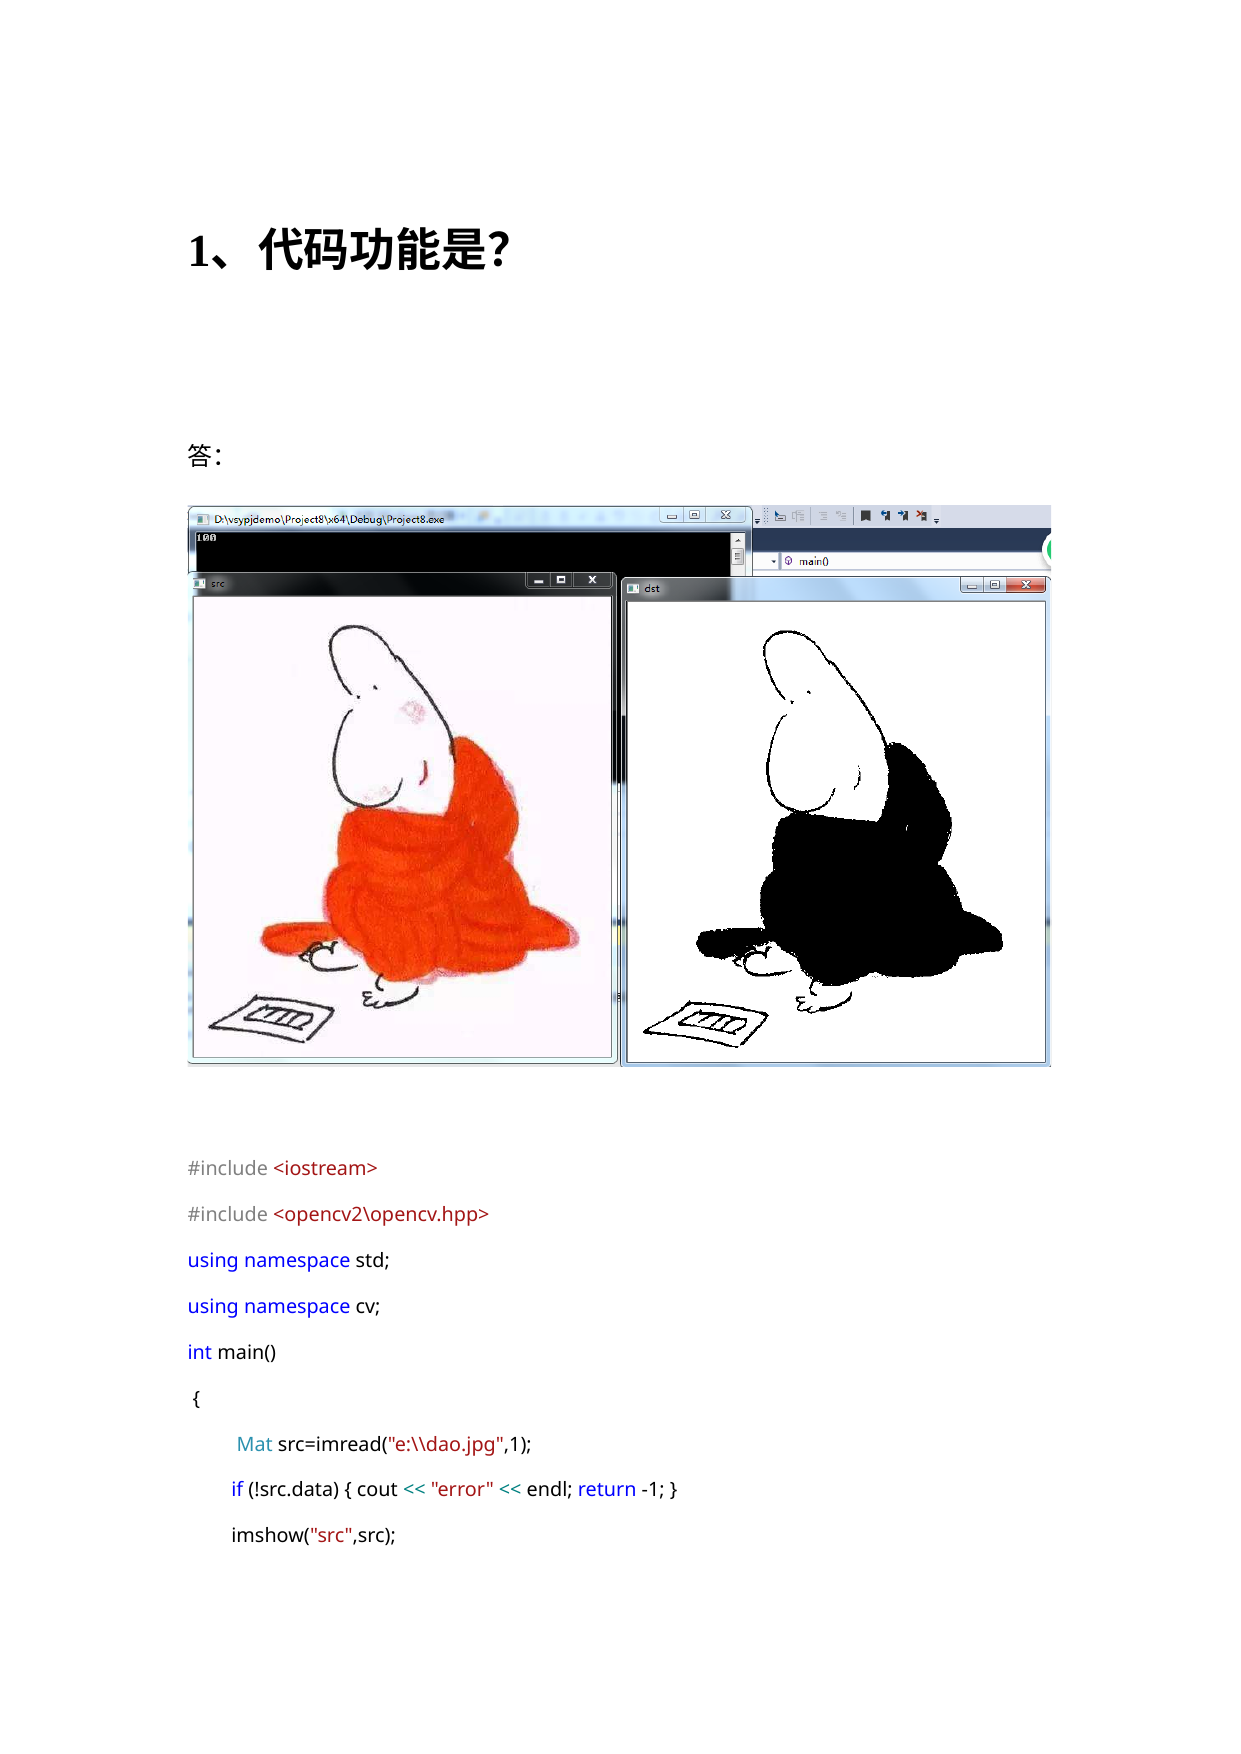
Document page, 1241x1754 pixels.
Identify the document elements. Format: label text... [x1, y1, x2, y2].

text using namespace std; [187, 1243, 1053, 1276]
text using namespace cv; [187, 1289, 1053, 1322]
text 答： [187, 422, 1053, 487]
text Mat src=imread("e:\\dao.jpg",1); [187, 1427, 1053, 1459]
text #include <iostream> [187, 1151, 1053, 1184]
text #include <opencv2\opencv.hpp> [187, 1197, 1053, 1230]
subtitle 代码功能是？ [187, 197, 1053, 295]
text if (!src.data) { cout << "error" << endl; return -1; } [187, 1473, 1053, 1506]
text imshow("src",src); [187, 1519, 1053, 1551]
text int main() [187, 1335, 1053, 1368]
text { [187, 1381, 1053, 1414]
picture [187, 505, 1052, 1067]
